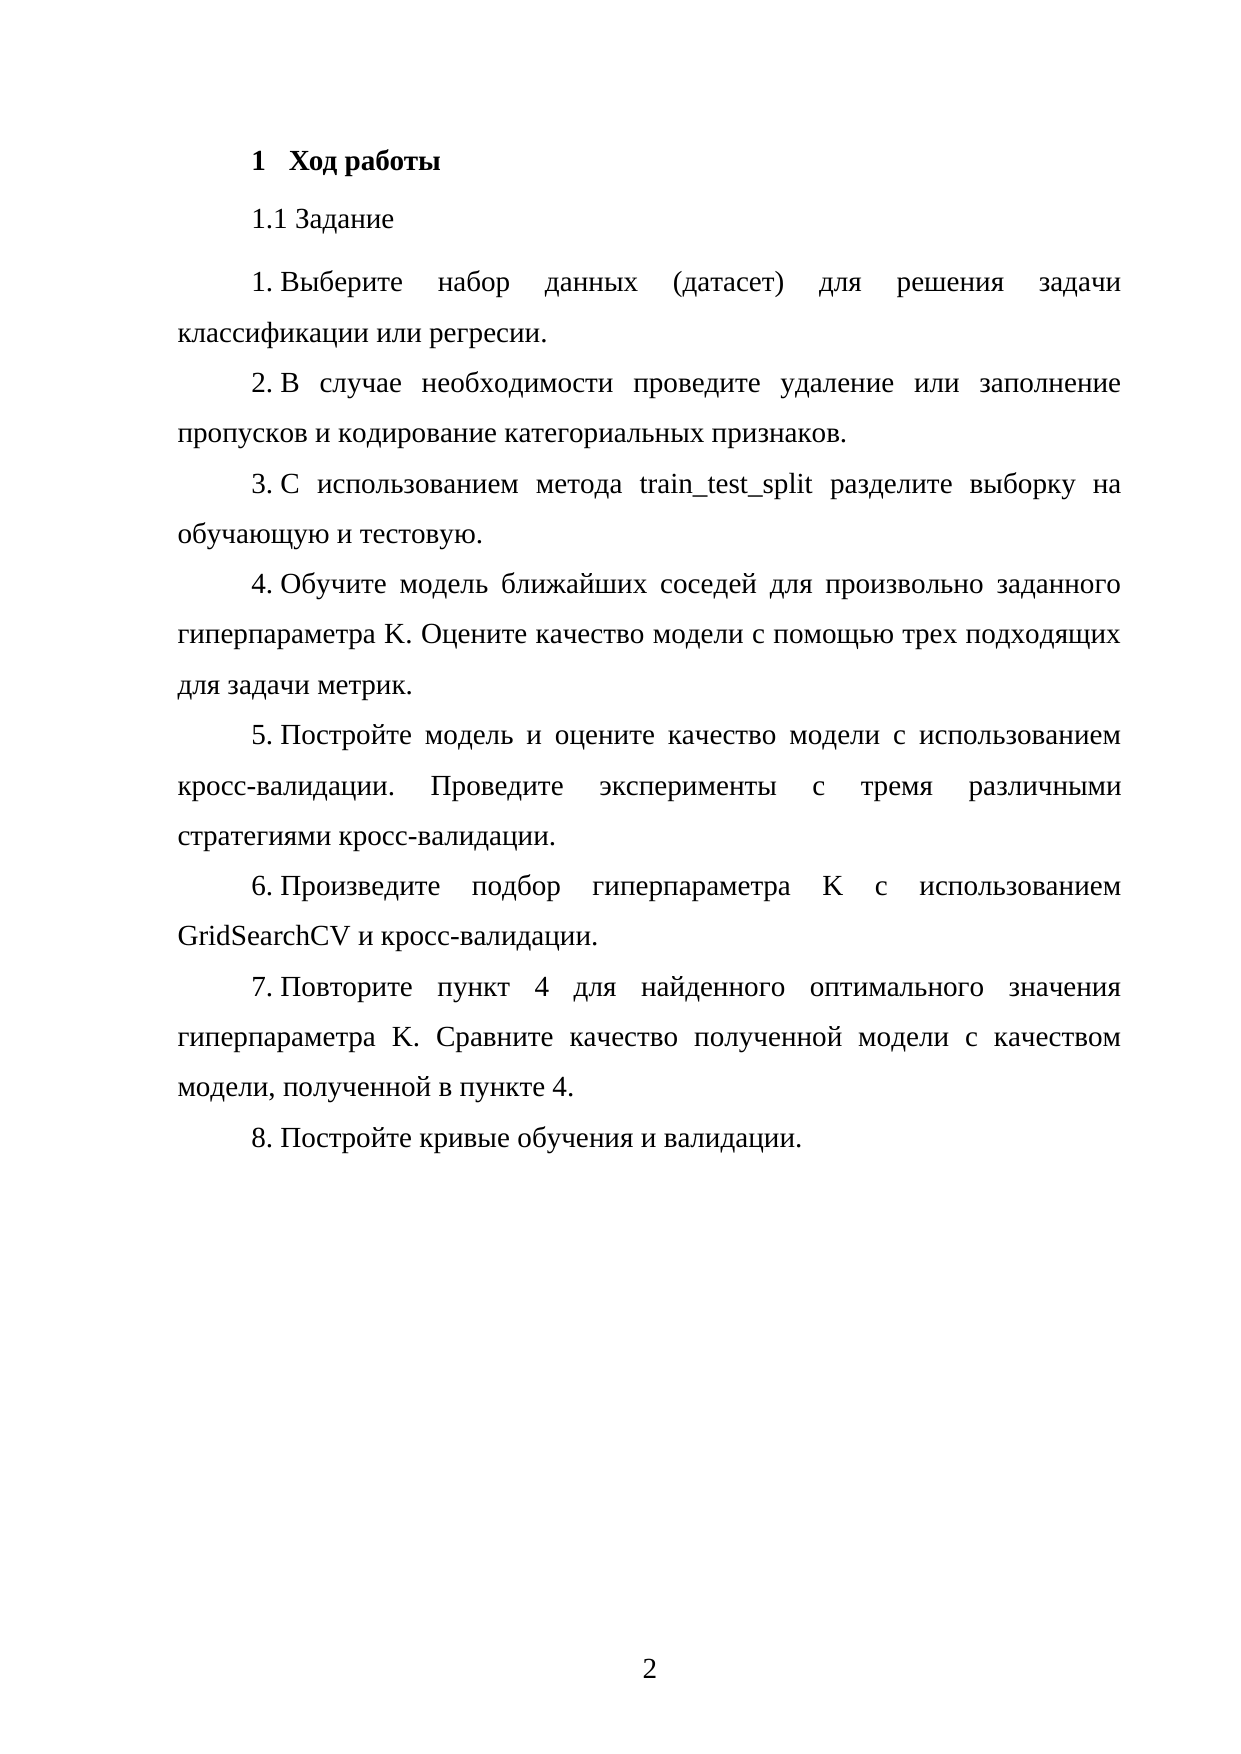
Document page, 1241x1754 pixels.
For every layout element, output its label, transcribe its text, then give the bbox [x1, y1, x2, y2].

subtitle Задание [251, 202, 1122, 235]
text 5. Постройте модель и оцените качество модели с использованием кросс-валидации. Проведите эксперименты с тремя различными стратегиями кросс-валидации. [177, 717, 1122, 851]
text 1. Выберите набор данных (датасет) для решения задачи классификации или регресии. [177, 264, 1122, 348]
subtitle Ход работы [251, 143, 1122, 177]
text 4. Обучите модель ближайших соседей для произвольно заданного гиперпараметра K. Оцените качество модели с помощью трех подходящих для задачи метрик. [177, 566, 1122, 701]
text 2. В случае необходимости проведите удаление или заполнение пропусков и кодирование категориальных признаков. [177, 365, 1122, 449]
text 8. Постройте кривые обучения и валидации. [177, 1120, 1122, 1153]
text 3. С использованием метода train_test_split разделите выборку на обучающую и тестовую. [177, 466, 1122, 549]
text 7. Повторите пункт 4 для найденного оптимального значения гиперпараметра K. Сравните качество полученной модели с качеством модели, полученной в пункте 4. [177, 969, 1122, 1103]
text 6. Произведите подбор гиперпараметра K с использованием GridSearchCV и кросс-валидации. [177, 868, 1122, 952]
